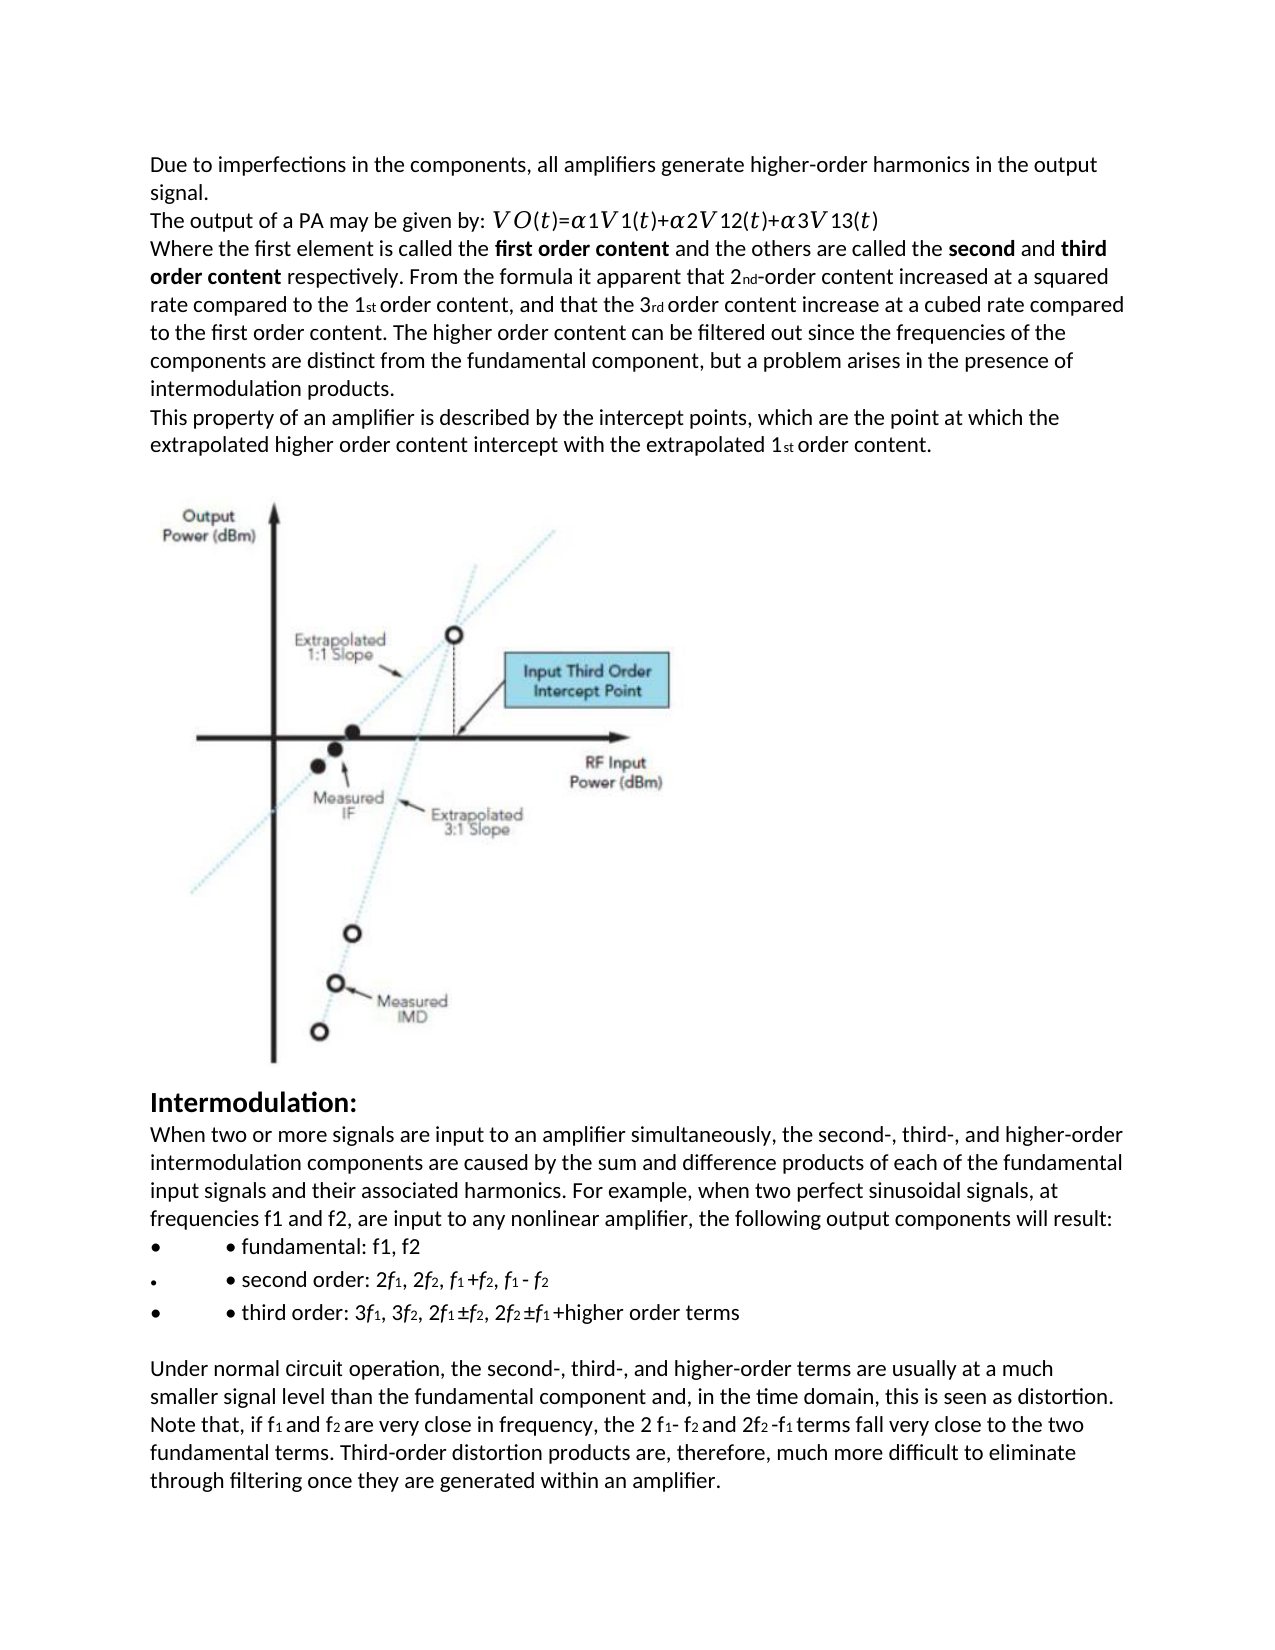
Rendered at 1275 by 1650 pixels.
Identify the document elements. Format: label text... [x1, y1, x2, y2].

text Due to imperfections in the components, all amplifiers generate higher-order harmonics in the output signal. [150, 150, 1125, 206]
text Intermodulation: [150, 1084, 1125, 1120]
list • fundamental: f1, f2 [150, 1232, 1125, 1260]
text Where the first element is called the first order content and the others are called the second and third order content respectively. From the formula it apparent that 2nd-order content increased at a squared rate compared to the 1st order content, and that the 3rd order content increase at a cubed rate compared to the first order content. The higher order content can be filtered out since the frequencies of the components are distinct from the fundamental component, but a problem arises in the presence of intermodulation products. [150, 234, 1125, 403]
list • second order: 2f1, 2f2, f1 +f2, f1 - f2 [150, 1265, 1125, 1293]
text When two or more signals are input to an amplifier simultaneously, the second-, third-, and higher-order intermodulation components are caused by the sum and difference products of each of the fundamental input signals and their associated harmonics. For example, when two perfect sinusoidal signals, at frequencies f1 and f2, are input to any nonlinear amplifier, the following output components will result: [150, 1120, 1125, 1232]
text Under normal circuit operation, the second-, third-, and higher-order terms are usually at a much smaller signal level than the fundamental component and, in the time domain, this is seen as distortion. Note that, if f1 and f2 are very close in frequency, the 2 f1- f2 and 2f2 -f1 terms fall very close to the two fundamental terms. Third-order distortion products are, therefore, much more difficult to eliminate through filtering once they are generated within an amplifier. [150, 1354, 1125, 1494]
text The output of a PA may be given by: 𝑉𝑂(𝑡)=𝛼1𝑉1(𝑡)+𝛼2𝑉12(𝑡)+𝛼3𝑉13(𝑡) [150, 206, 1125, 234]
list • third order: 3f1, 3f2, 2f1 ±f2, 2f2 ±f1 +higher order terms [150, 1298, 1125, 1326]
text This property of an amplifier is described by the intercept points, which are the point at which the extrapolated higher order content intercept with the extrapolated 1st order content. [150, 403, 1125, 459]
